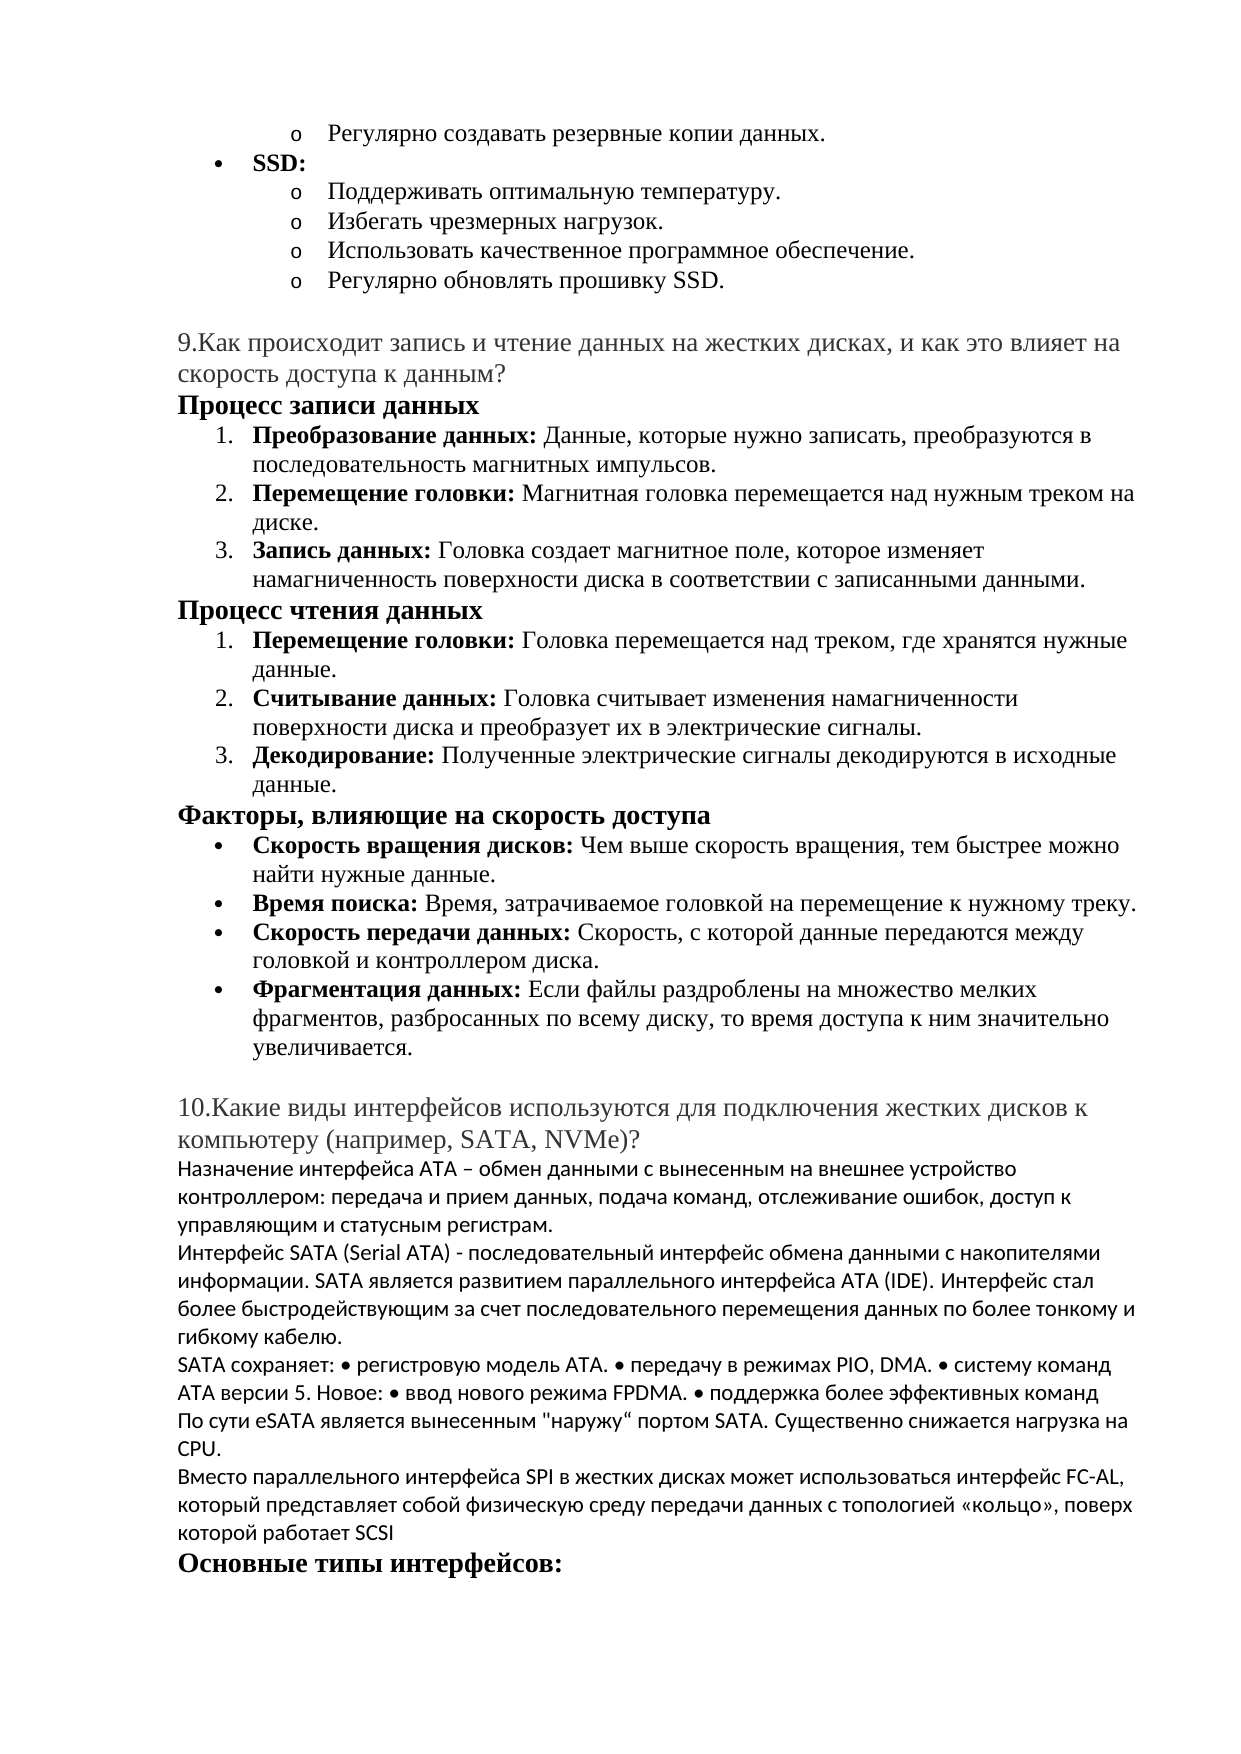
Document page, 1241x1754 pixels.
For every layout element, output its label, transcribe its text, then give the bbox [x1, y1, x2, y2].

text Процесс записи данных [177, 388, 1152, 421]
text Факторы, влияющие на скорость доступа [177, 798, 1152, 830]
list SSD: [215, 148, 1152, 176]
list Скорость вращения дисков: Чем выше скорость вращения, тем быстрее можно найти нужные данные. [215, 830, 1152, 888]
text Процесс чтения данных [177, 593, 1152, 626]
text SATA сохраняет: • регистровую модель ATA. • передачу в режимах PIO, DMA. • систему команд ATA версии 5. Новое: • ввод нового режима FPDMA. • поддержка более эффективных команд [177, 1350, 1152, 1406]
list Считывание данных: Головка считывает изменения намагниченности поверхности диска и преобразует их в электрические сигналы. [215, 683, 1152, 741]
list Фрагментация данных: Если файлы раздроблены на множество мелких фрагментов, разбросанных по всему диску, то время доступа к ним значительно увеличивается. [215, 974, 1152, 1060]
list Перемещение головки: Головка перемещается над треком, где хранятся нужные данные. [215, 626, 1152, 683]
text По сути eSATA является вынесенным "наружу“ портом SATA. Существенно снижается нагрузка на CPU. [177, 1406, 1152, 1462]
list Избегать чрезмерных нагрузок. [290, 206, 1152, 236]
list Поддерживать оптимальную температуру. [290, 176, 1152, 206]
list Скорость передачи данных: Скорость, с которой данные передаются между головкой и контроллером диска. [215, 917, 1152, 974]
list Преобразование данных: Данные, которые нужно записать, преобразуются в последовательность магнитных импульсов. [215, 421, 1152, 478]
text Назначение интерфейса ATA – обмен данными с вынесенным на внешнее устройство контроллером: передача и прием данных, подача команд, отслеживание ошибок, доступ к управляющим и статусным регистрам. [177, 1154, 1152, 1238]
list Регулярно создавать резервные копии данных. [290, 118, 1152, 148]
text Вместо параллельного интерфейса SPI в жестких дисках может использоваться интерфейс FC-AL, который представляет собой физическую среду передачи данных с топологией «кольцо», поверх которой работает SCSI [177, 1462, 1152, 1546]
text Интерфейс SATA (Serial ATA) - последовательный интерфейс обмена данными с накопителями информации. SATA является развитием параллельного интерфейса АТА (IDE). Интерфейс стал более быстродействующим за счет последовательного перемещения данных по более тонкому и гибкому кабелю. [177, 1238, 1152, 1350]
list Время поиска: Время, затрачиваемое головкой на перемещение к нужному треку. [215, 888, 1152, 917]
text 9.Как происходит запись и чтение данных на жестких дисках, и как это влияет на скорость доступа к данным? [177, 295, 1152, 388]
text 10.Какие виды интерфейсов используются для подключения жестких дисков к компьютеру (например, SATA, NVMe)? [177, 1060, 1152, 1154]
list Декодирование: Полученные электрические сигналы декодируются в исходные данные. [215, 741, 1152, 798]
list Перемещение головки: Магнитная головка перемещается над нужным треком на диске. [215, 478, 1152, 536]
text Основные типы интерфейсов: [177, 1546, 1152, 1578]
list Использовать качественное программное обеспечение. [290, 236, 1152, 265]
list Регулярно обновлять прошивку SSD. [290, 265, 1152, 295]
list Запись данных: Головка создает магнитное поле, которое изменяет намагниченность поверхности диска в соответствии с записанными данными. [215, 536, 1152, 593]
